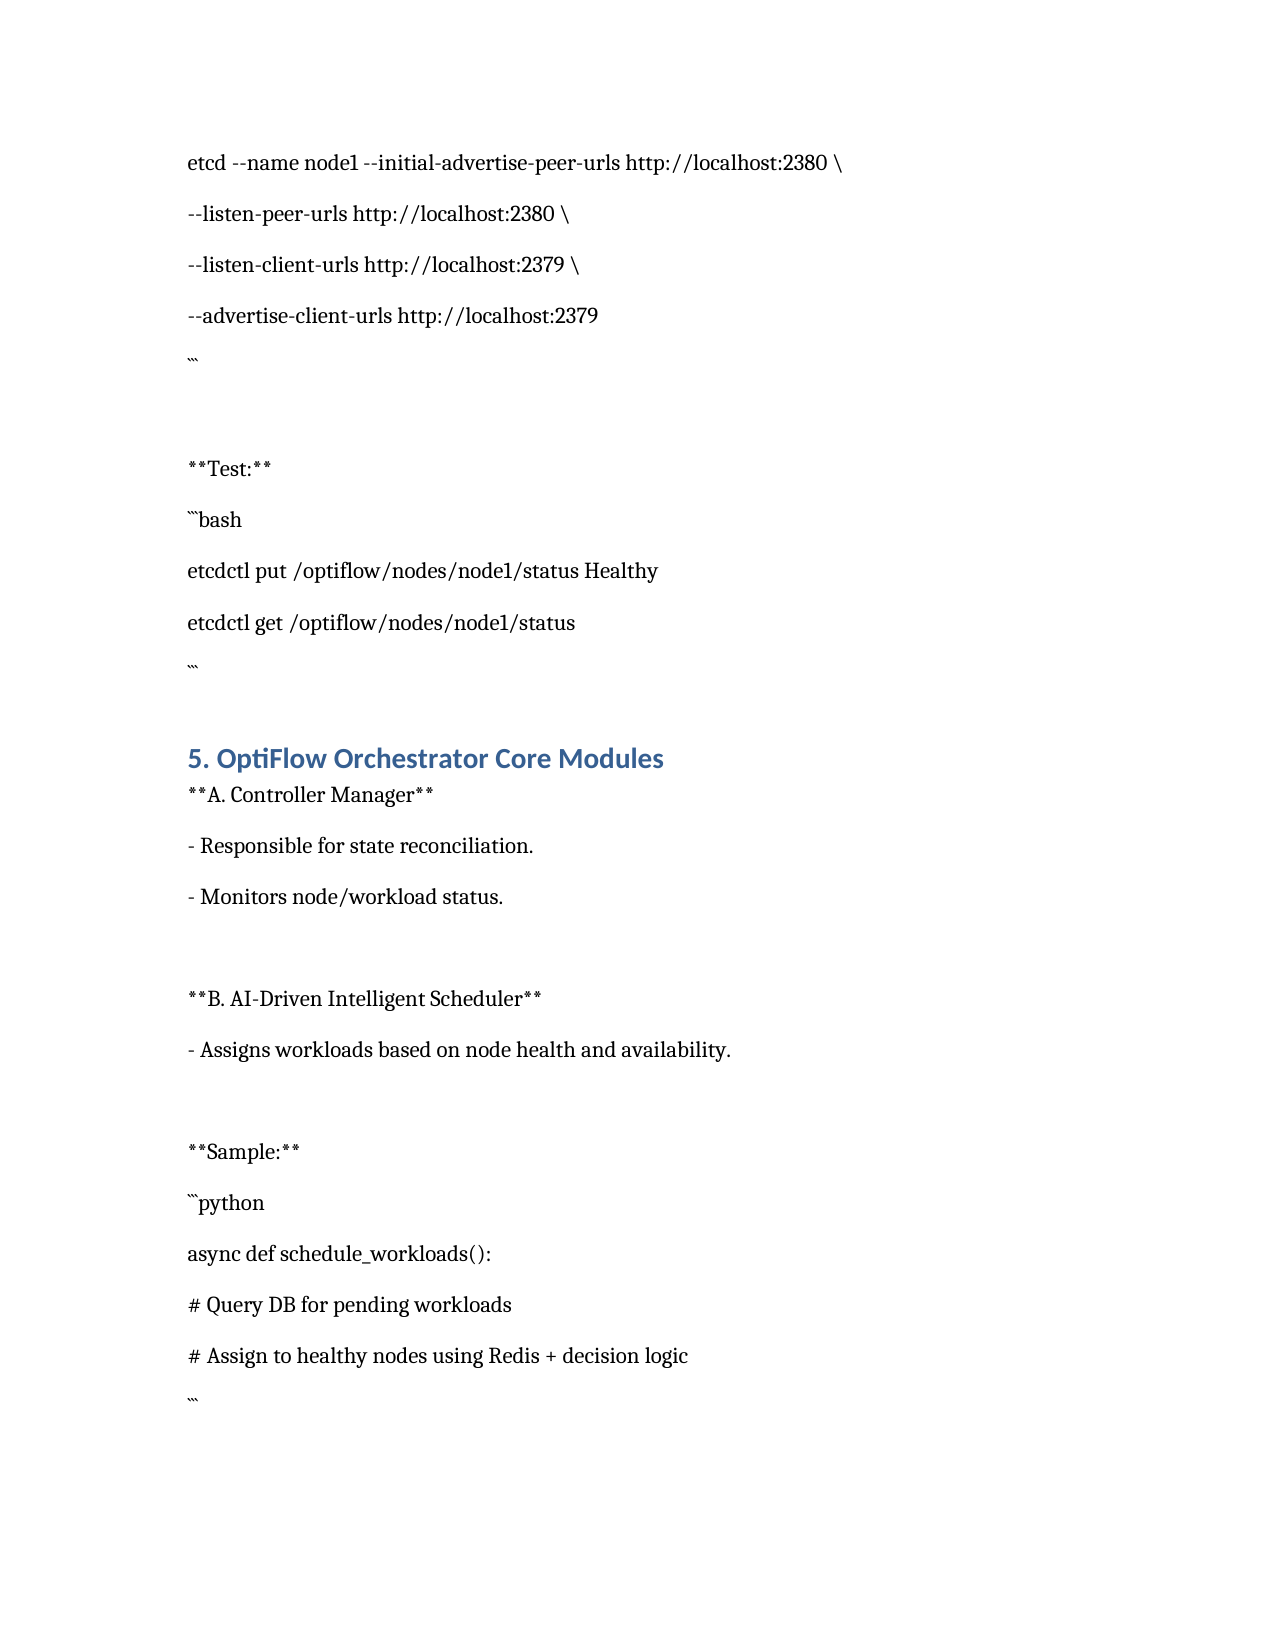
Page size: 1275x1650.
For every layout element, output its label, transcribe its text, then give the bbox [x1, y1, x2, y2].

text - Monitors node/workload status. [187, 884, 1087, 910]
text ``` [187, 660, 1087, 687]
text **A. Controller Manager** [187, 782, 1087, 808]
text etcd --name node1 --initial-advertise-peer-urls http://localhost:2380 \ [187, 150, 1087, 176]
text - Responsible for state reconciliation. [187, 833, 1087, 859]
text **Sample:** [187, 1139, 1087, 1165]
text ```python [187, 1190, 1087, 1216]
text ``` [187, 1394, 1087, 1420]
text etcdctl put /optiflow/nodes/node1/status Healthy [187, 558, 1087, 585]
text - Assigns workloads based on node health and availability. [187, 1037, 1087, 1063]
text # Query DB for pending workloads [187, 1292, 1087, 1318]
text **B. AI-Driven Intelligent Scheduler** [187, 986, 1087, 1012]
text async def schedule_workloads(): [187, 1241, 1087, 1267]
text **Test:** [187, 456, 1087, 483]
text --listen-client-urls http://localhost:2379 \ [187, 252, 1087, 278]
text ``` [187, 354, 1087, 381]
text --advertise-client-urls http://localhost:2379 [187, 303, 1087, 329]
text # Assign to healthy nodes using Redis + decision logic [187, 1343, 1087, 1369]
text etcdctl get /optiflow/nodes/node1/status [187, 609, 1087, 636]
text ```bash [187, 507, 1087, 534]
subtitle 5. OptiFlow Orchestrator Core Modules [187, 741, 1087, 776]
text --listen-peer-urls http://localhost:2380 \ [187, 201, 1087, 227]
